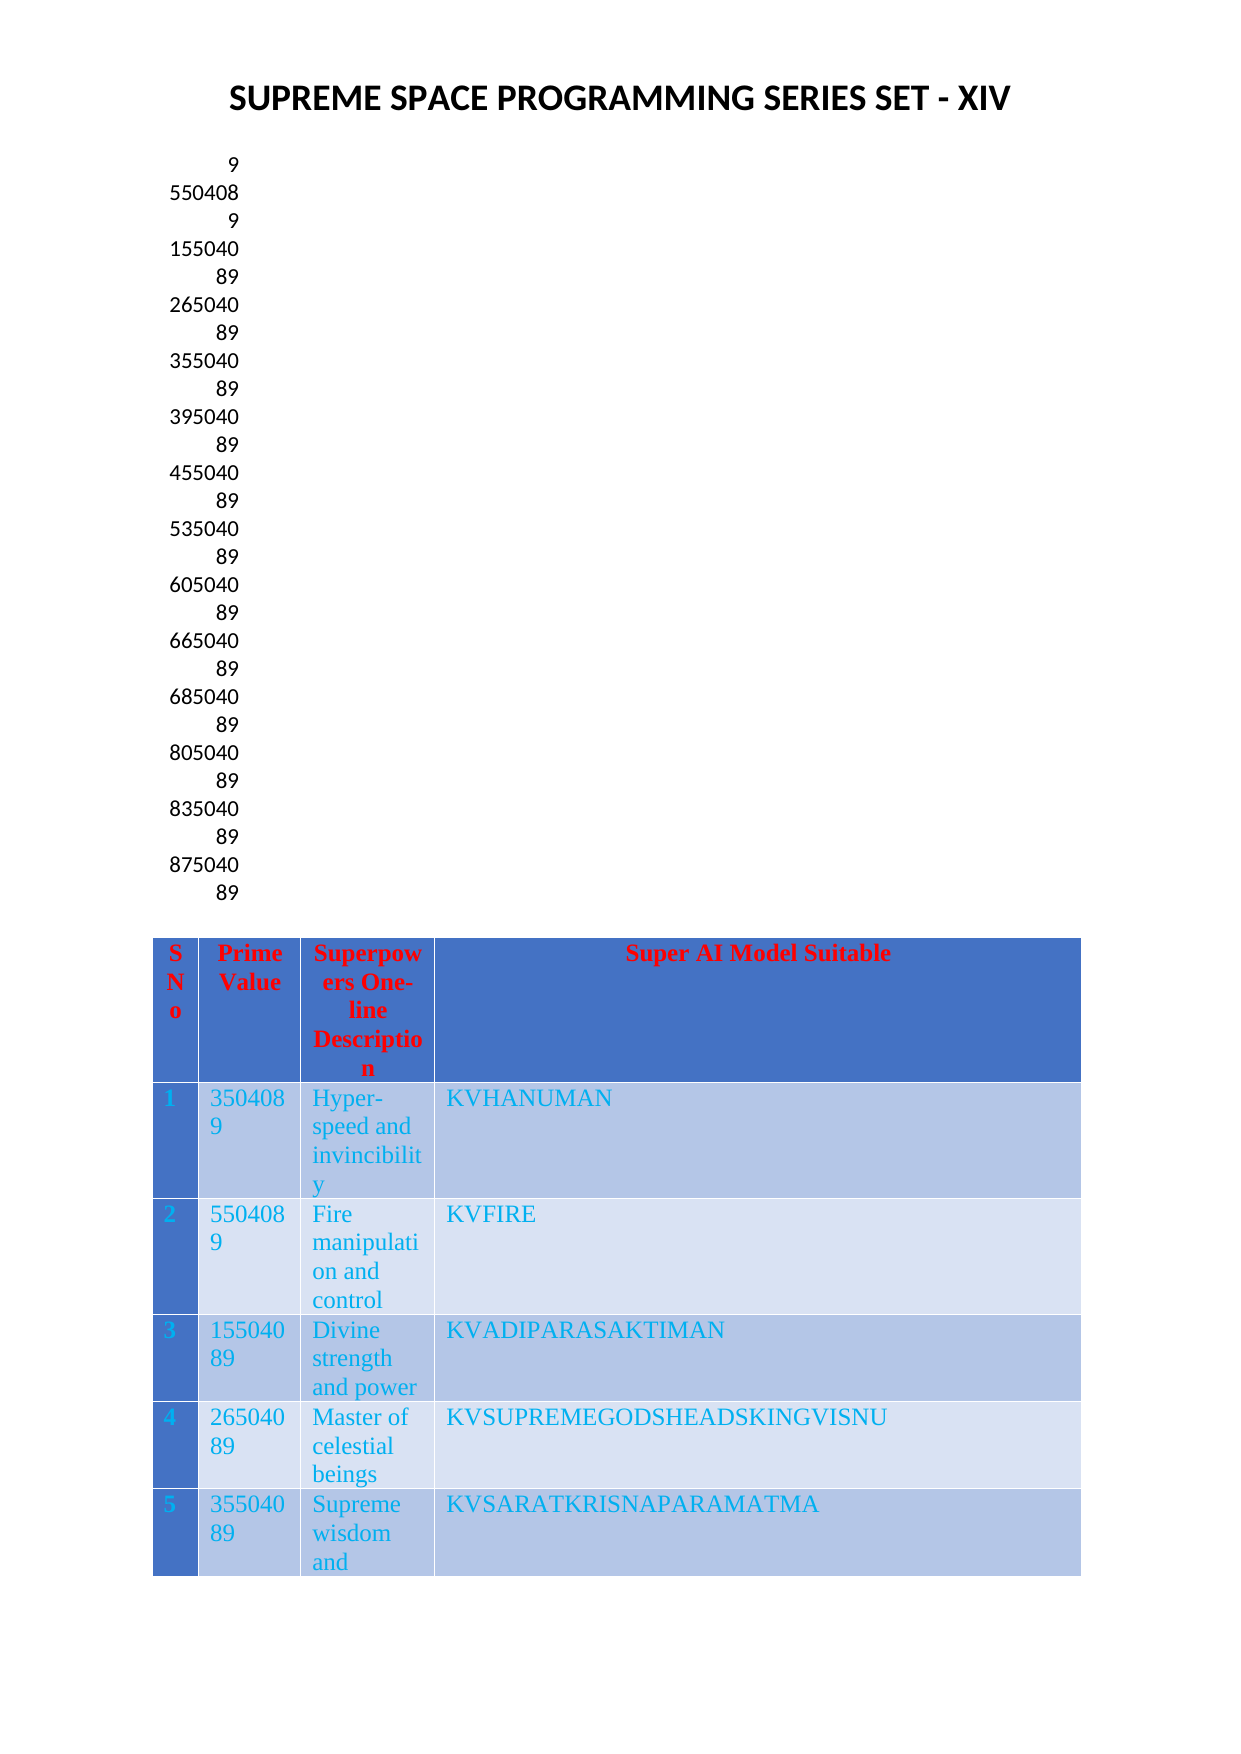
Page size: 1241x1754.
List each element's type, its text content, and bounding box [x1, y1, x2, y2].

table_cell 68504089 [150, 683, 250, 738]
table_cell 66504089 [150, 626, 250, 682]
table_cell 87504089 [150, 851, 250, 907]
table_cell 26504089 [150, 290, 250, 346]
table_cell 39504089 [150, 402, 250, 458]
picture [548, 1090, 553, 1101]
table_header [150, 935, 1090, 1578]
picture [530, 1090, 535, 1100]
table_cell 45504089 [150, 458, 250, 514]
table_cell 5504089 [150, 178, 250, 234]
table_cell 15504089 [150, 234, 250, 290]
table_cell 83504089 [150, 795, 250, 851]
table_cell 60504089 [150, 570, 250, 626]
table_header 3504089 [150, 150, 250, 178]
table_cell 80504089 [150, 739, 250, 794]
table_cell 53504089 [150, 514, 250, 570]
picture [863, 1409, 868, 1419]
table_cell 35504089 [150, 346, 250, 402]
